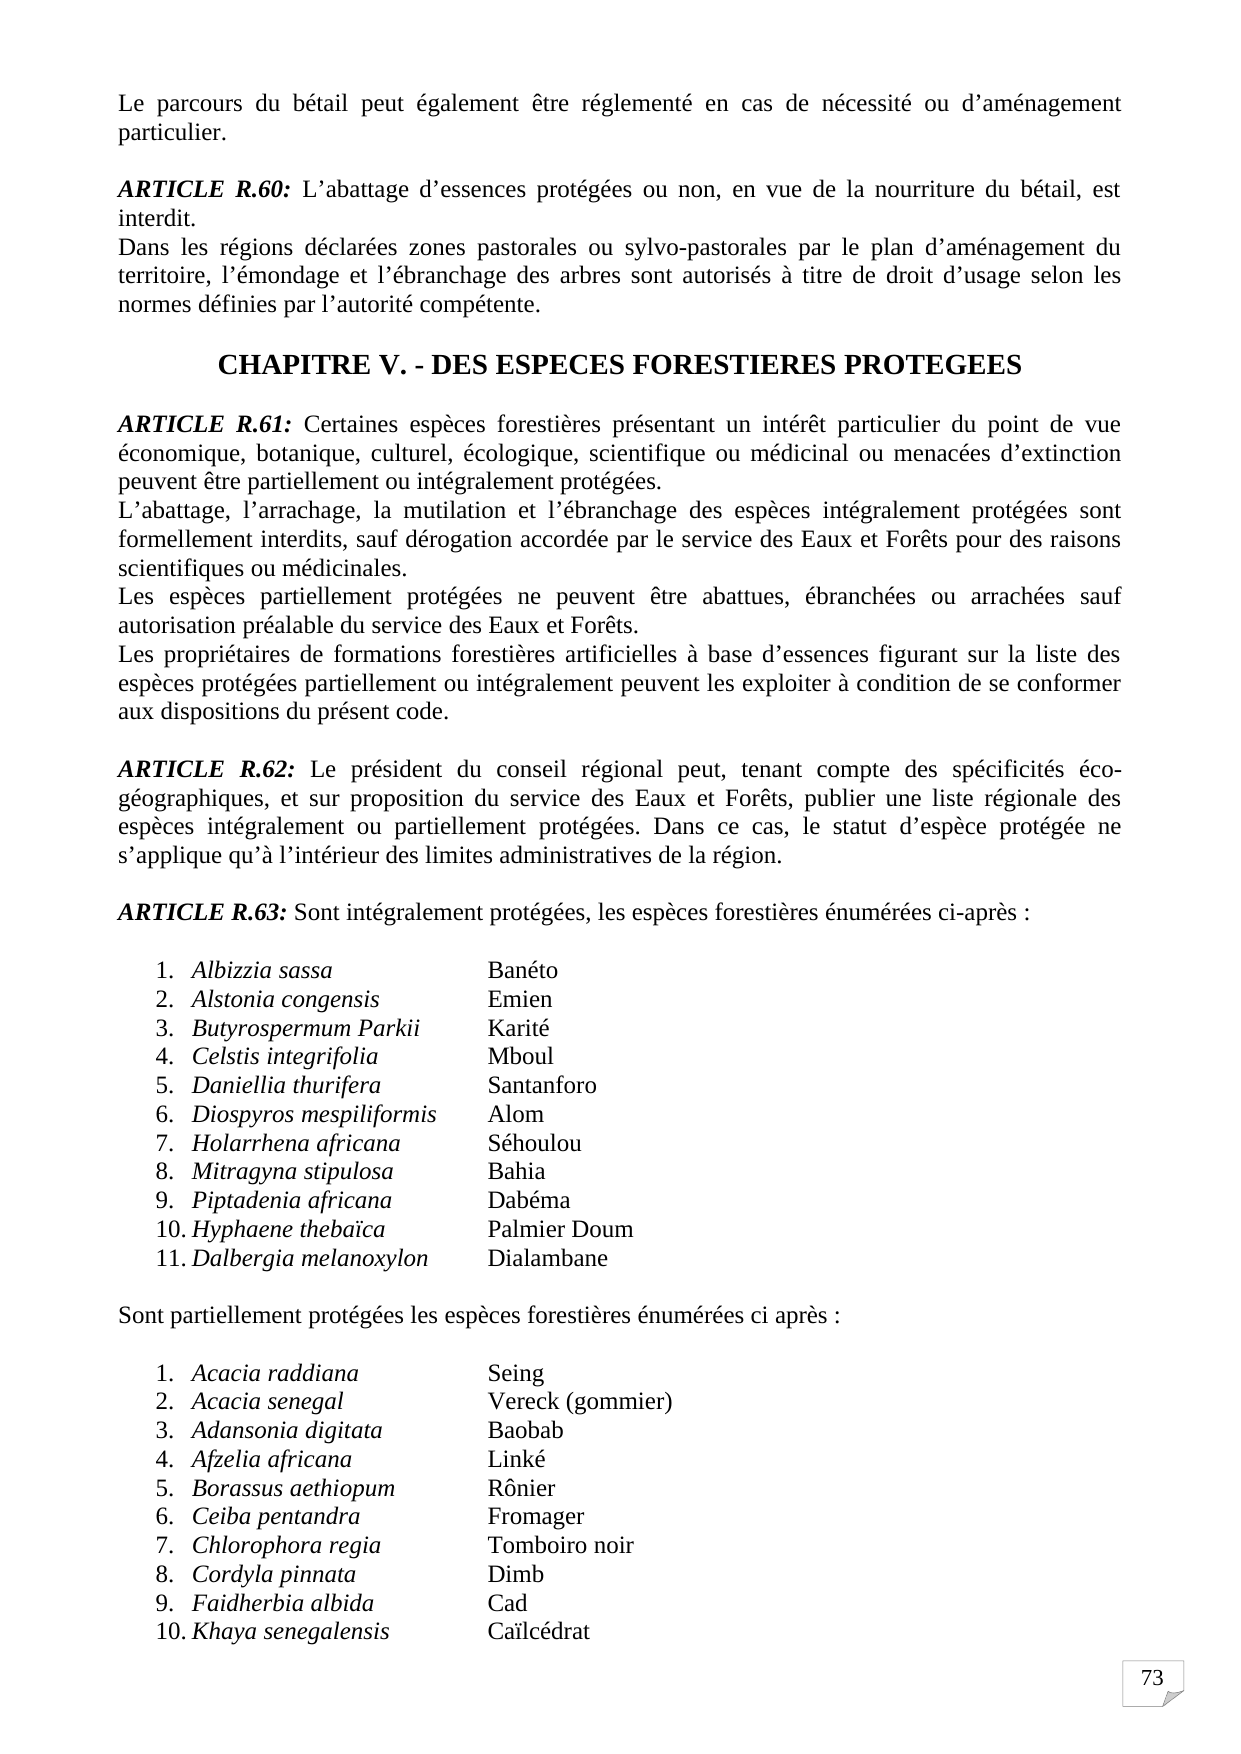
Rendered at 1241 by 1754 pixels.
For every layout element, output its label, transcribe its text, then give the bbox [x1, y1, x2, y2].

text ARTICLE R.60: L’abattage d’essences protégées ou non, en vue de la nourriture du bétail, est interdit. [118, 174, 1122, 232]
list Celstis integrifolia Mboul [155, 1041, 1148, 1070]
list Albizzia sassa Banéto [155, 955, 1148, 984]
subtitle CHAPITRE V. - DES ESPECES FORESTIERES PROTEGEES [117, 347, 1123, 381]
list Khaya senegalensis Caïlcédrat [155, 1616, 1148, 1645]
list Daniellia thurifera Santanforo [155, 1070, 1148, 1099]
list Hyphaene thebaïca Palmier Doum [155, 1214, 1148, 1243]
text Sont partiellement protégées les espèces forestières énumérées ci après : [118, 1300, 1148, 1329]
text ARTICLE R.62: Le président du conseil régional peut, tenant compte des spécificités éco- géographiques, et sur proposition du service des Eaux et Forêts, publier une liste régionale des espèces intégralement ou partiellement protégées. Dans ce cas, le statut d’espèce protégée ne s’applique qu’à l’intérieur des limites administratives de la région. [118, 754, 1122, 869]
text Les propriétaires de formations forestières artificielles à base d’essences figurant sur la liste des espèces protégées partiellement ou intégralement peuvent les exploiter à condition de se conformer aux dispositions du présent code. [118, 639, 1122, 725]
text Les espèces partiellement protégées ne peuvent être abattues, ébranchées ou arrachées sauf autorisation préalable du service des Eaux et Forêts. [118, 581, 1122, 639]
list Piptadenia africana Dabéma [155, 1185, 1148, 1214]
picture [1164, 1692, 1184, 1707]
list Mitragyna stipulosa Bahia [155, 1156, 1148, 1185]
list Adansonia digitata Baobab [155, 1415, 1148, 1444]
list Borassus aethiopum Rônier [155, 1473, 1148, 1501]
list Cordyla pinnata Dimb [155, 1559, 1148, 1588]
picture [1165, 1693, 1178, 1703]
picture [1162, 1690, 1181, 1704]
list Dalbergia melanoxylon Dialambane [155, 1243, 1148, 1271]
list Afzelia africana Linké [155, 1444, 1148, 1473]
list Ceiba pentandra Fromager [155, 1501, 1148, 1530]
list Acacia senegal Vereck (gommier) [155, 1386, 1148, 1415]
list Holarrhena africana Séhoulou [155, 1128, 1148, 1156]
list Diospyros mespiliformis Alom [155, 1099, 1148, 1128]
text ARTICLE R.61: Certaines espèces forestières présentant un intérêt particulier du point de vue économique, botanique, culturel, écologique, scientifique ou médicinal ou menacées d’extinction peuvent être partiellement ou intégralement protégées. [118, 409, 1122, 495]
list Faidherbia albida Cad [155, 1588, 1148, 1616]
list Acacia raddiana Seing [155, 1358, 1148, 1386]
text ARTICLE R.63: Sont intégralement protégées, les espèces forestières énumérées ci-après : [118, 897, 1148, 926]
list Alstonia congensis Emien [155, 984, 1148, 1013]
text L’abattage, l’arrachage, la mutilation et l’ébranchage des espèces intégralement protégées sont formellement interdits, sauf dérogation accordée par le service des Eaux et Forêts pour des raisons scientifiques ou médicinales. [118, 495, 1122, 581]
list Chlorophora regia Tomboiro noir [155, 1530, 1148, 1559]
text Dans les régions déclarées zones pastorales ou sylvo-pastorales par le plan d’aménagement du territoire, l’émondage et l’ébranchage des arbres sont autorisés à titre de droit d’usage selon les normes définies par l’autorité compétente. [118, 232, 1122, 318]
text Le parcours du bétail peut également être réglementé en cas de nécessité ou d’aménagement particulier. [118, 88, 1122, 145]
list Butyrospermum Parkii Karité [155, 1013, 1148, 1041]
